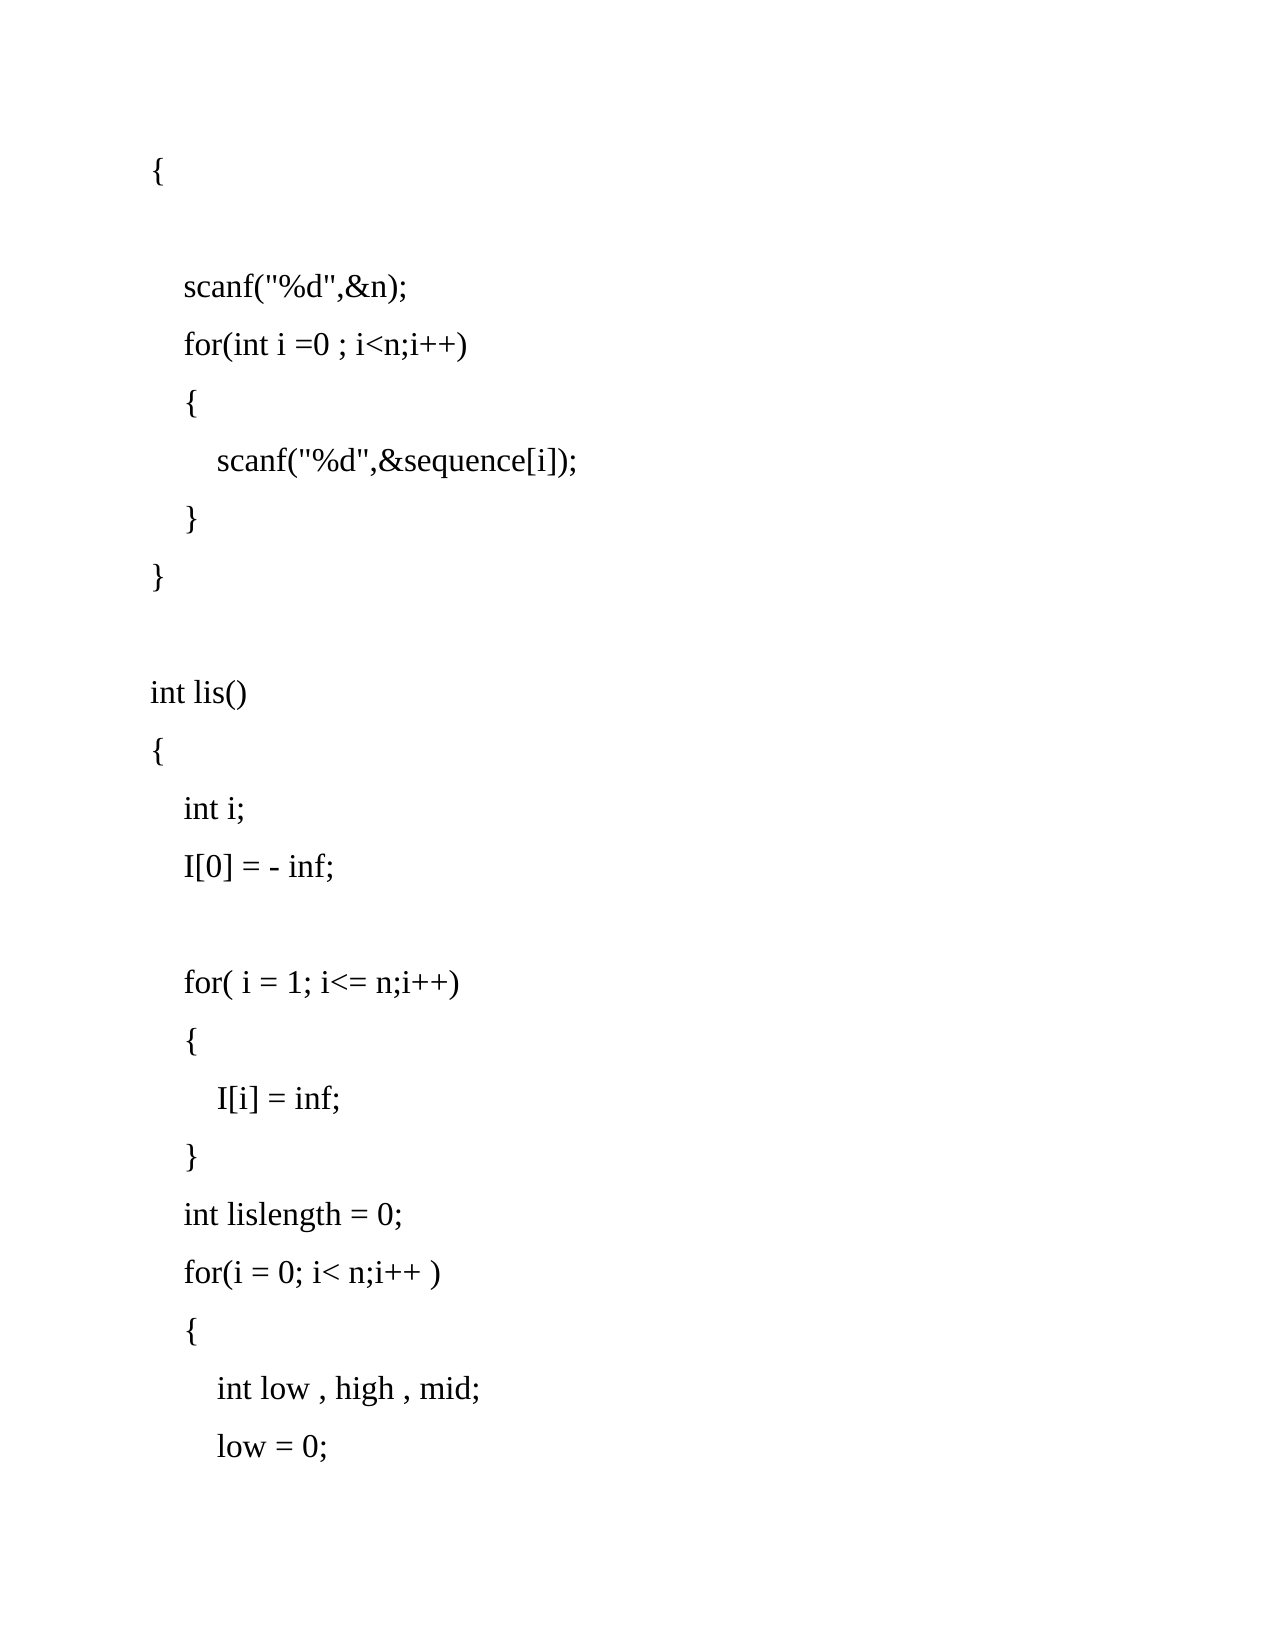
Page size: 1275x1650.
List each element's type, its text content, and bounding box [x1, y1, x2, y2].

text low = 0; [150, 1426, 1125, 1465]
text for(i = 0; i< n;i++ ) [150, 1252, 1125, 1291]
text I[i] = inf; [150, 1078, 1125, 1117]
text } [150, 498, 1125, 536]
text { [150, 1020, 1125, 1059]
text scanf("%d",&n); [150, 266, 1125, 304]
text for( i = 1; i<= n;i++) [150, 962, 1125, 1001]
text I[0] = - inf; [150, 846, 1125, 884]
text int i; [150, 788, 1125, 827]
text int low , high , mid; [150, 1368, 1125, 1407]
text int lislength = 0; [150, 1194, 1125, 1233]
text for(int i =0 ; i<n;i++) [150, 324, 1125, 362]
text { [150, 1310, 1125, 1349]
text } [150, 556, 1125, 594]
text } [150, 1136, 1125, 1175]
text { [150, 150, 1125, 188]
text { [150, 382, 1125, 420]
text scanf("%d",&sequence[i]); [150, 440, 1125, 478]
text int lis() [150, 672, 1125, 711]
text { [150, 730, 1125, 768]
